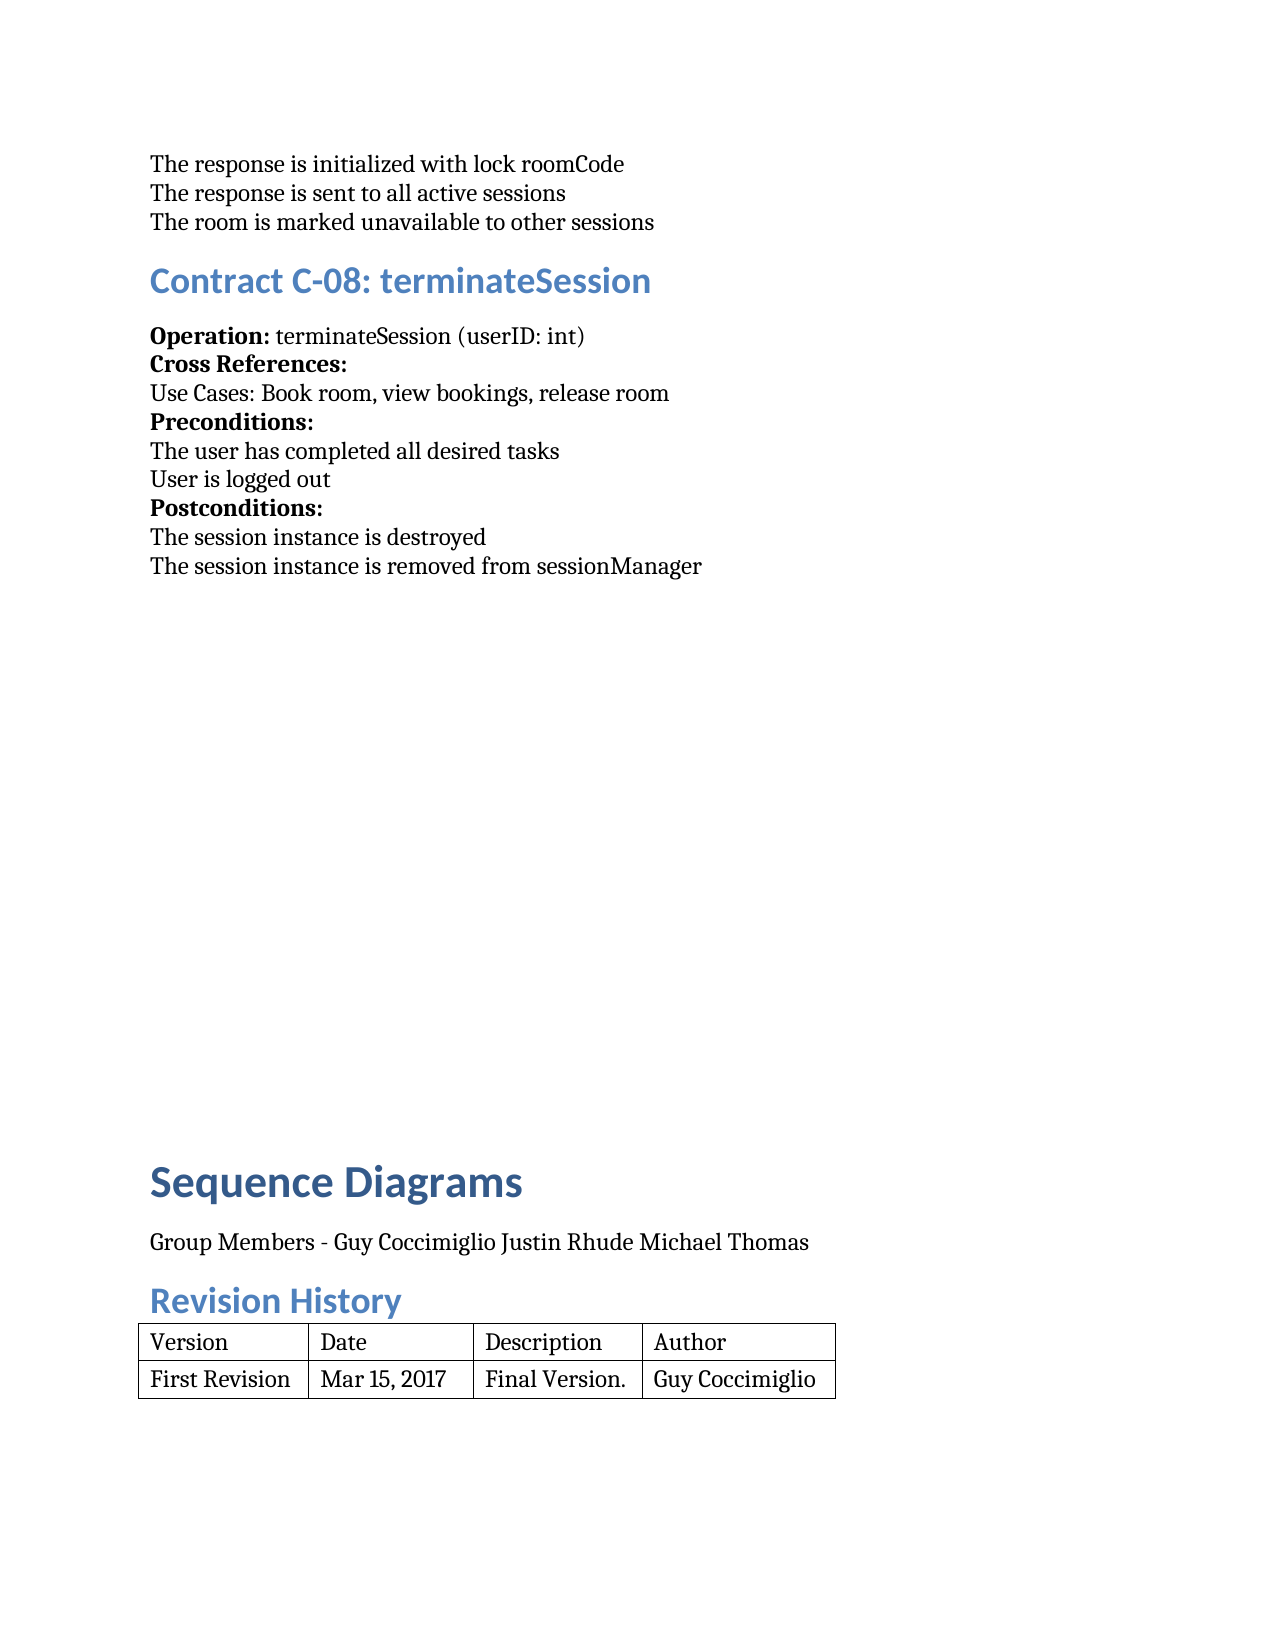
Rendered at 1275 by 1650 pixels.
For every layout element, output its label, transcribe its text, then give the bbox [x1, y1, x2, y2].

text Group Members - Guy Coccimiglio Justin Rhude Michael Thomas [150, 1228, 1125, 1256]
subtitle Revision History [150, 1277, 1125, 1323]
table_header Version [139, 1324, 308, 1360]
table_header Author [643, 1324, 835, 1360]
table_header Description [474, 1324, 642, 1360]
text Operation: terminateSession (userID: int) Cross References: Use Cases: Book room, view bookings, release room Preconditions: The user has completed all desired tasks User is logged out Postconditions: The session instance is destroyed The session instance is removed from sessionManager [150, 322, 1125, 580]
subtitle Contract C-08: terminateSession [150, 257, 1125, 303]
table_cell Guy Coccimiglio [643, 1361, 835, 1398]
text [150, 150, 1125, 236]
table_cell Final Version. [474, 1361, 642, 1398]
table_cell First Revision [139, 1361, 308, 1398]
subtitle Sequence Diagrams [150, 1153, 1125, 1209]
table_header Date [309, 1324, 473, 1360]
table_cell Mar 15, 2017 [309, 1361, 473, 1398]
